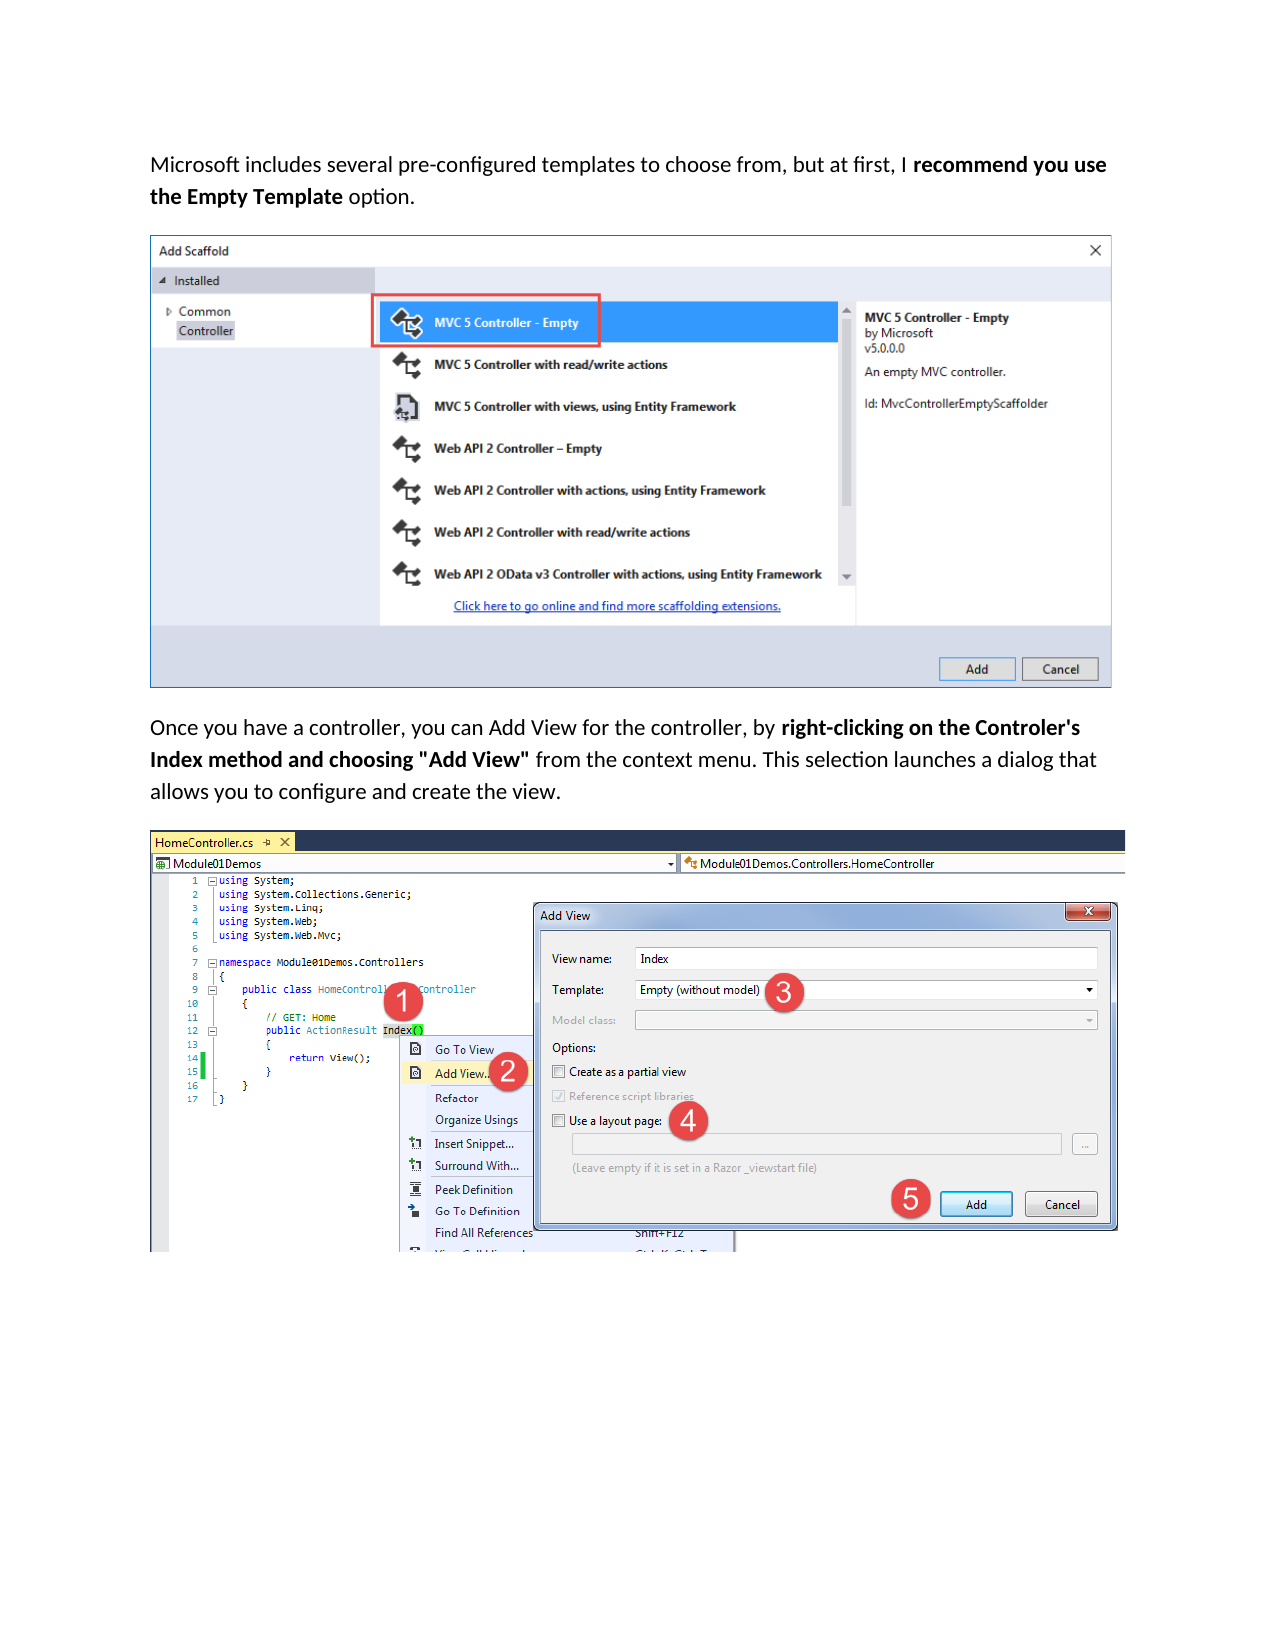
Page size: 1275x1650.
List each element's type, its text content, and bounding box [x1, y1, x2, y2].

picture [150, 830, 1125, 1252]
text Microsoft includes several pre-configured templates to choose from, but at first, I recommend you use the Empty Template option. [150, 150, 1125, 210]
text Once you have a controller, you can Add View for the controller, by right-clicking on the Controler's Index method and choosing "Add View" from the context menu. This selection launches a dialog that allows you to configure and create the view. [150, 713, 1125, 805]
picture [150, 235, 1112, 688]
